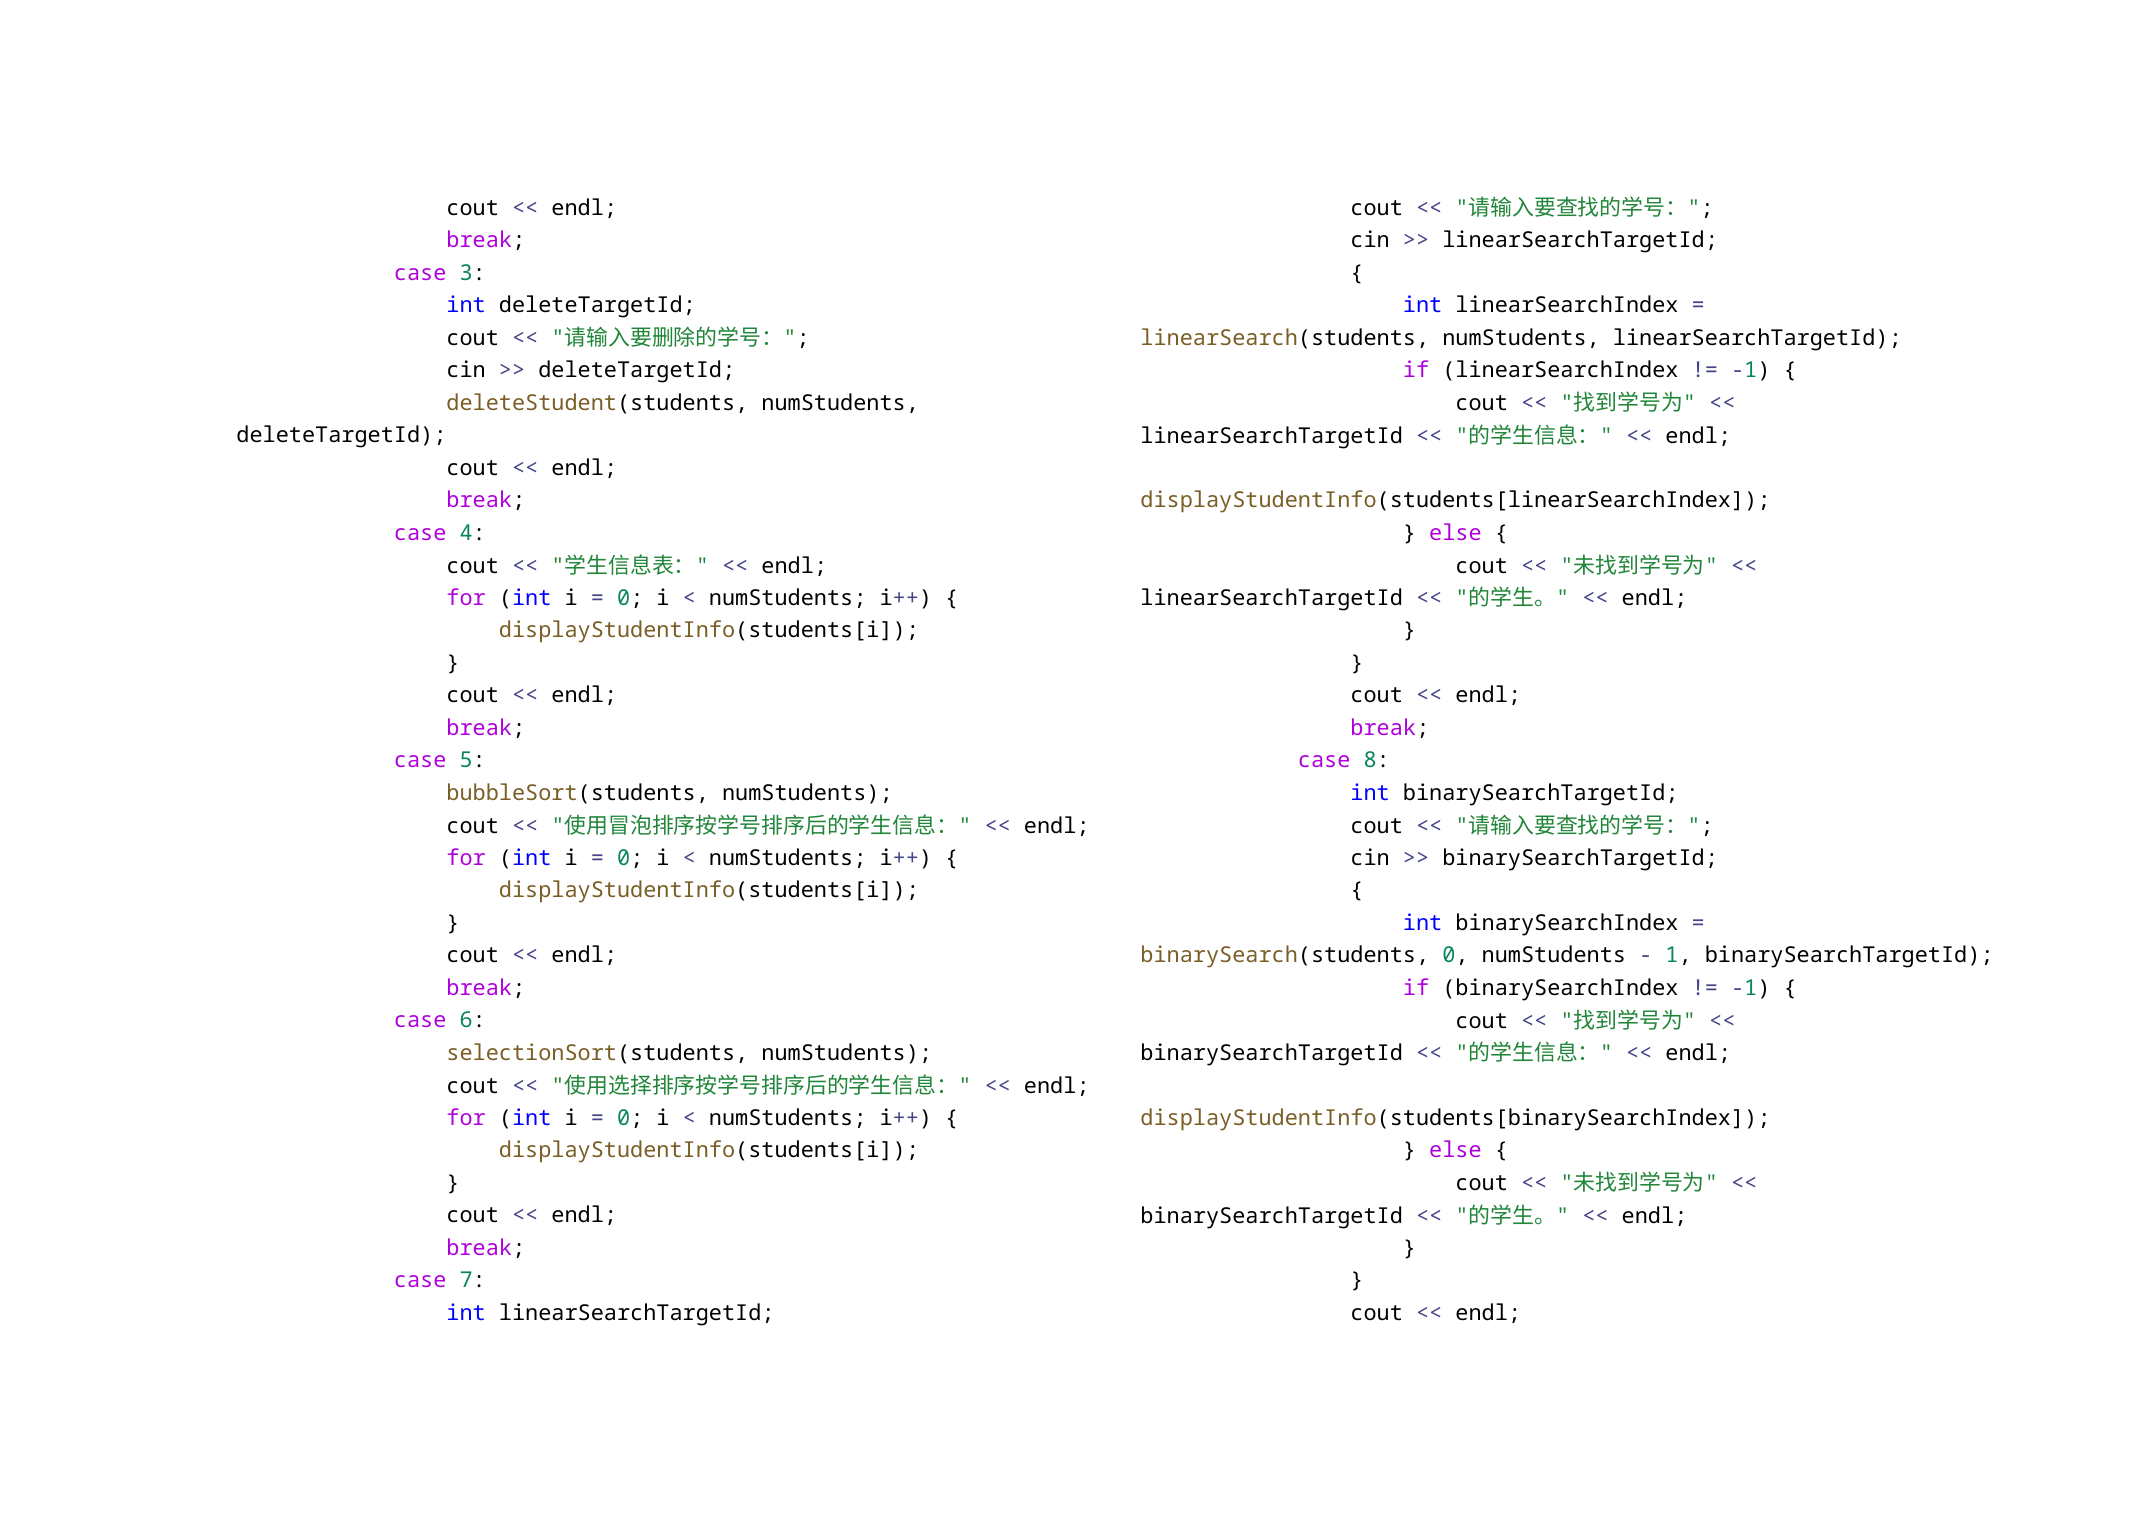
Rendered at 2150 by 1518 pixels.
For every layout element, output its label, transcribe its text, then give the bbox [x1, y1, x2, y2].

text case 3: [236, 255, 1096, 288]
text } [236, 1165, 1096, 1198]
text displayStudentInfo(students[linearSearchIndex]); [1140, 450, 1999, 515]
text cout << "请输入要删除的学号："; [236, 320, 1096, 353]
text cout << endl; [1140, 678, 1999, 710]
text case 7: [236, 1263, 1096, 1295]
text cin >> deleteTargetId; [236, 353, 1096, 385]
text int deleteTargetId; [236, 288, 1096, 320]
text displayStudentInfo(students[i]); [236, 873, 1096, 905]
text cout << endl; [236, 190, 1096, 223]
text int linearSearchIndex = linearSearch(students, numStudents, linearSearchTargetId); [1140, 288, 1999, 353]
text for (int i = 0; i < numStudents; i++) { [236, 580, 1096, 613]
text case 6: [236, 1003, 1096, 1035]
text case 4: [236, 515, 1096, 548]
text displayStudentInfo(students[i]); [236, 613, 1096, 645]
text break; [1140, 710, 1999, 743]
text if (binarySearchIndex != -1) { [1140, 970, 1999, 1003]
text bubbleSort(students, numStudents); [236, 775, 1096, 808]
text cout << endl; [1140, 1295, 1999, 1328]
text cout << "请输入要查找的学号："; [1140, 808, 1999, 840]
text deleteStudent(students, numStudents, deleteTargetId); [236, 385, 1096, 450]
text int linearSearchTargetId; [236, 1295, 1096, 1328]
text } [1140, 1263, 1999, 1295]
text break; [236, 223, 1096, 255]
text cout << "请输入要查找的学号："; [1140, 190, 1999, 223]
text cout << "使用冒泡排序按学号排序后的学生信息：" << endl; [236, 808, 1096, 840]
text int binarySearchTargetId; [1140, 775, 1999, 808]
text cout << endl; [236, 938, 1096, 970]
text cout << endl; [236, 450, 1096, 483]
text case 5: [236, 743, 1096, 775]
text cout << "找到学号为" << binarySearchTargetId << "的学生信息：" << endl; [1140, 1003, 1999, 1068]
text } [236, 905, 1096, 938]
text cout << "学生信息表：" << endl; [236, 548, 1096, 580]
text cin >> binarySearchTargetId; [1140, 840, 1999, 873]
text } [1140, 613, 1999, 645]
text { [1140, 873, 1999, 905]
text cout << endl; [236, 1198, 1096, 1230]
text } [236, 645, 1096, 678]
text cout << "使用选择排序按学号排序后的学生信息：" << endl; [236, 1068, 1096, 1100]
text int binarySearchIndex = binarySearch(students, 0, numStudents - 1, binarySearchTargetId); [1140, 905, 1999, 970]
text break; [236, 970, 1096, 1003]
text cout << "未找到学号为" << binarySearchTargetId << "的学生。" << endl; [1140, 1165, 1999, 1230]
text } else { [1140, 515, 1999, 548]
text if (linearSearchIndex != -1) { [1140, 353, 1999, 385]
text } else { [1140, 1133, 1999, 1165]
text { [1140, 255, 1999, 288]
text cout << "未找到学号为" << linearSearchTargetId << "的学生。" << endl; [1140, 548, 1999, 613]
text break; [236, 1230, 1096, 1263]
text for (int i = 0; i < numStudents; i++) { [236, 840, 1096, 873]
text cout << "找到学号为" << linearSearchTargetId << "的学生信息：" << endl; [1140, 385, 1999, 450]
text selectionSort(students, numStudents); [236, 1035, 1096, 1068]
text } [1140, 645, 1999, 678]
text displayStudentInfo(students[binarySearchIndex]); [1140, 1068, 1999, 1133]
text displayStudentInfo(students[i]); [236, 1133, 1096, 1165]
text for (int i = 0; i < numStudents; i++) { [236, 1100, 1096, 1133]
text break; [236, 483, 1096, 515]
text cin >> linearSearchTargetId; [1140, 223, 1999, 255]
text break; [236, 710, 1096, 743]
text case 8: [1140, 743, 1999, 775]
text } [1140, 1230, 1999, 1263]
text cout << endl; [236, 678, 1096, 710]
